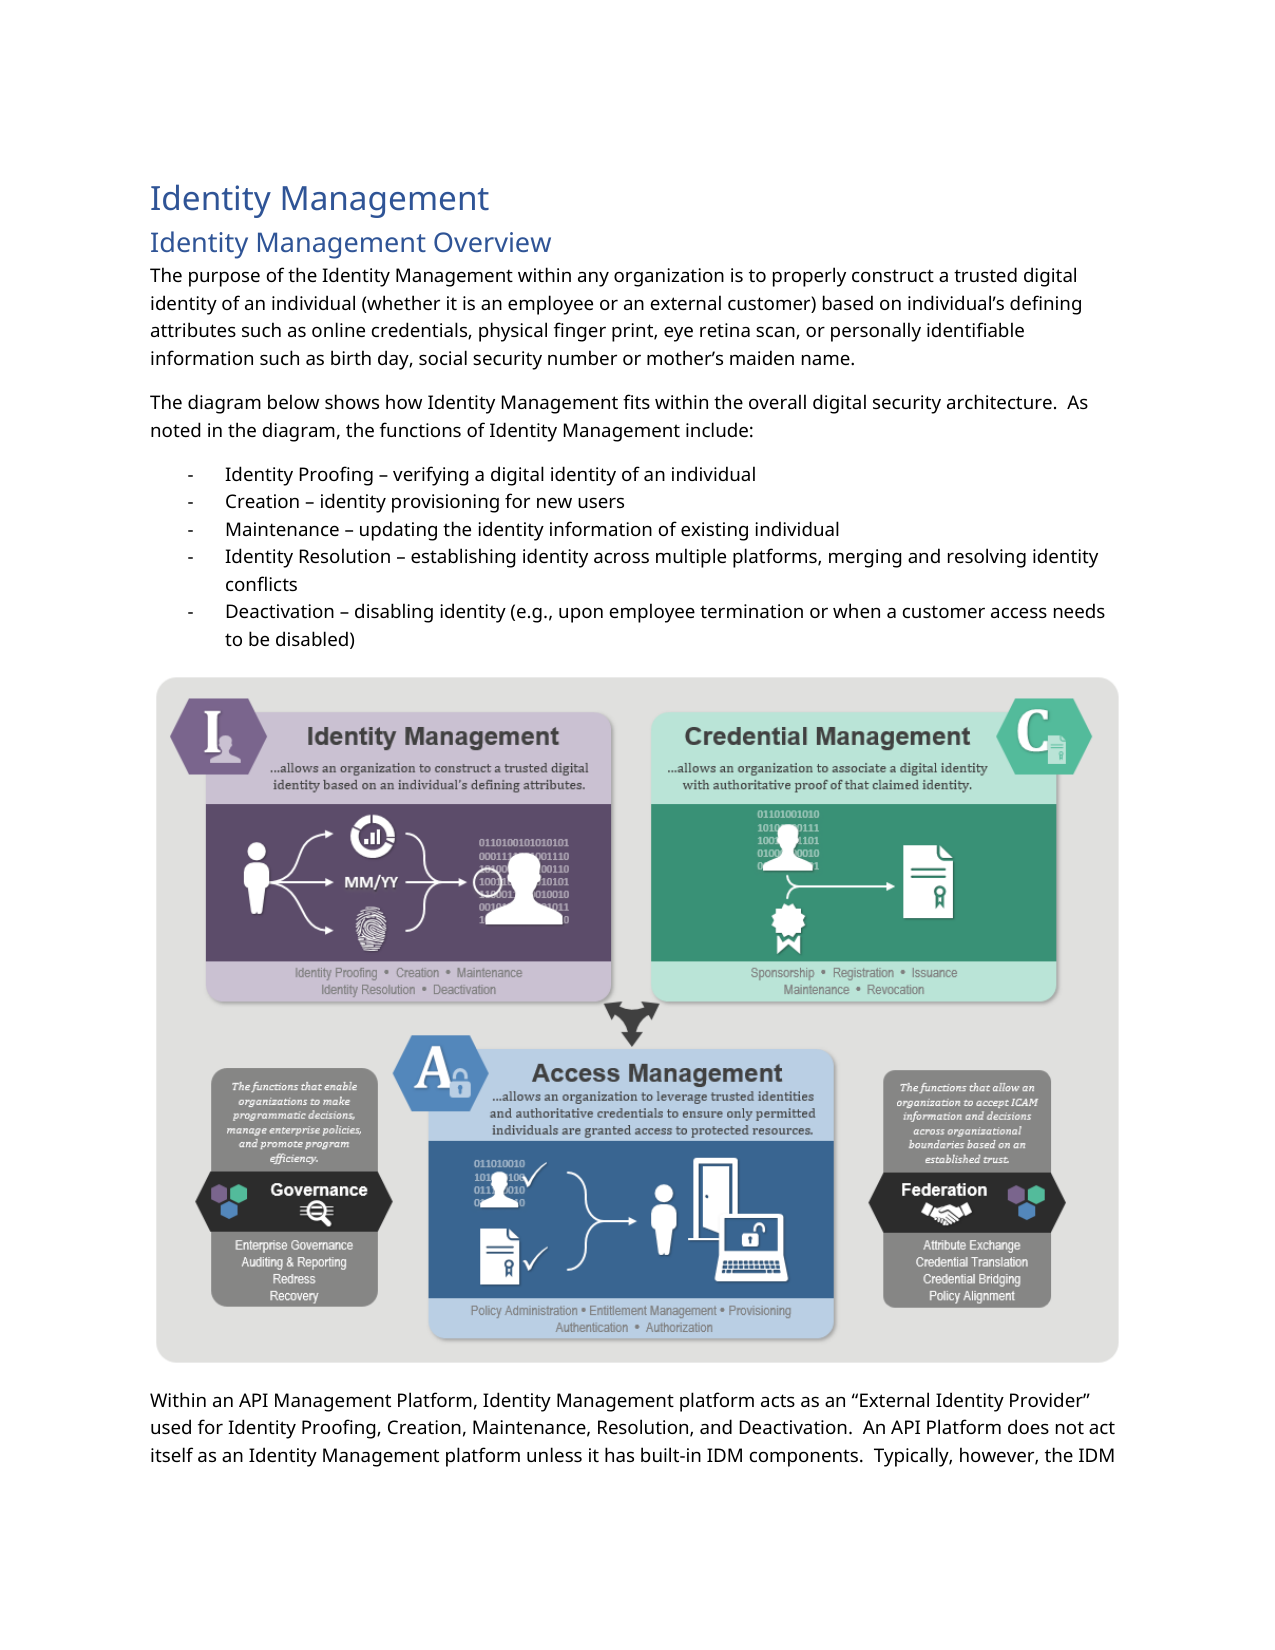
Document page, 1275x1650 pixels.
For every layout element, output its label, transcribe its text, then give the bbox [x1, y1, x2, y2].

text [150, 1387, 1125, 1468]
subtitle Identity Management [150, 175, 1125, 220]
text Identity Management Overview The purpose of the Identity Management within any organization is to properly construct a trusted digital identity of an individual (whether it is an employee or an external customer) based on individual’s defining attributes such as online credentials, physical finger print, eye retina scan, or personally identifiable information such as birth day, social security number or mother’s maiden name. [150, 224, 1125, 371]
picture [150, 670, 1125, 1369]
list Deactivation – disabling identity (e.g., upon employee termination or when a customer access needs to be disabled) [187, 599, 1125, 652]
text The diagram below shows how Identity Management fits within the overall digital security architecture. As noted in the diagram, the functions of Identity Management include: [150, 389, 1125, 442]
list Identity Proofing – verifying a digital identity of an individual [187, 461, 1125, 487]
list Identity Resolution – establishing identity across multiple platforms, merging and resolving identity conflicts [187, 544, 1125, 597]
list Maintenance – updating the identity information of existing individual [187, 516, 1125, 542]
list Creation – identity provisioning for new users [187, 489, 1125, 514]
